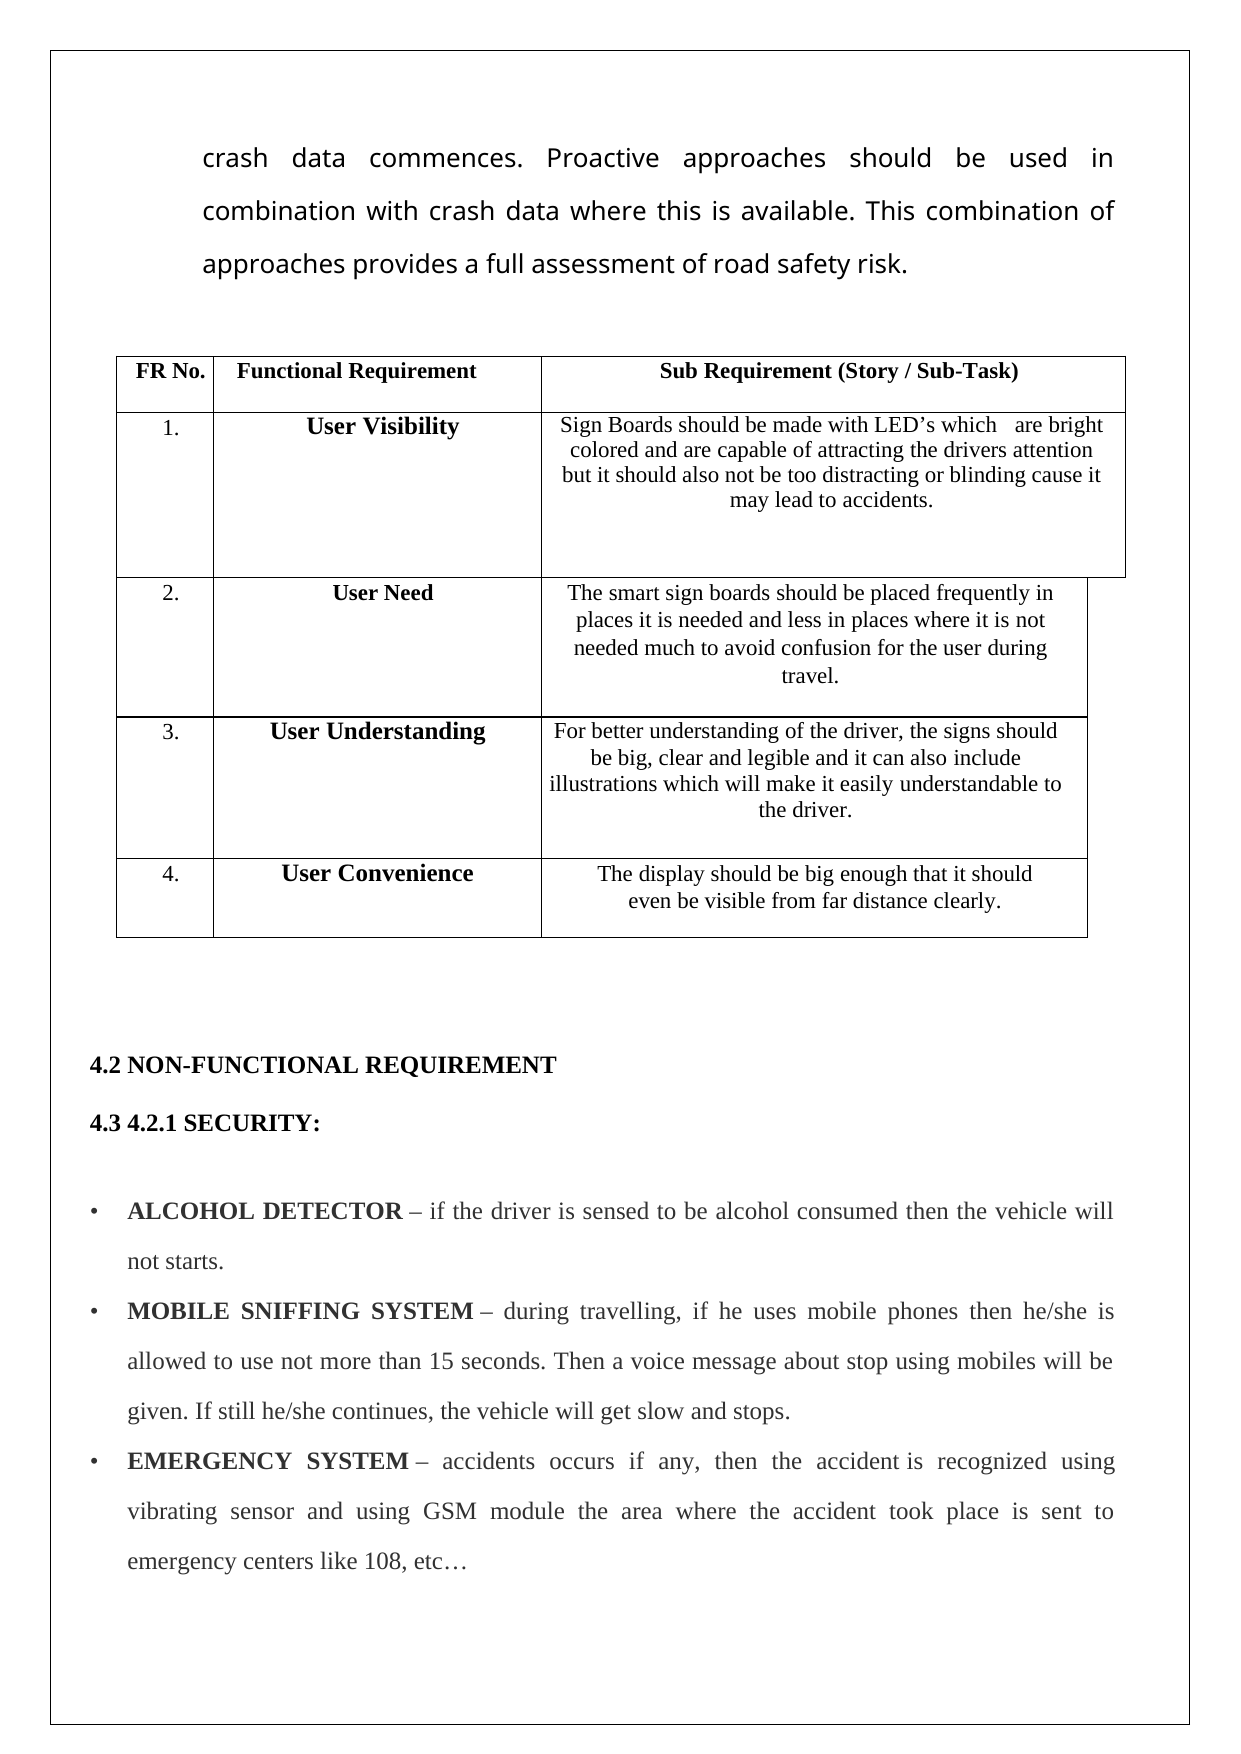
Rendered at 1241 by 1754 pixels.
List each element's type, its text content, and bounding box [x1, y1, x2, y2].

table_cell User Understanding [214, 718, 541, 858]
table_cell 3. [117, 718, 213, 858]
table_cell User Convenience [214, 859, 541, 937]
table_cell For better understanding of the driver, the signs should be big, clear and legible and it can also include illustrations which will make it easily understandable to the driver. [542, 718, 1087, 858]
table_cell User Need [214, 578, 541, 716]
table_cell 2. [117, 578, 213, 716]
list EMERGENCY SYSTEM – accidents occurs if any, then the accident is recognized using vibrating sensor and using GSM module the area where the accident took place is sent to emergency centers like 108, etc… [89, 1425, 1115, 1575]
table_cell 4. [117, 859, 213, 937]
list NON-FUNCTIONAL REQUIREMENT [89, 1050, 1115, 1079]
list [164, 139, 1115, 282]
table_cell The smart sign boards should be placed frequently in places it is needed and less in places where it is not needed much to avoid confusion for the user during travel. [542, 578, 1087, 716]
list 4.2.1 SECURITY: [89, 1108, 1115, 1137]
table_cell Sign Boards should be made with LED’s which are bright colored and are capable of attracting the drivers attention but it should also not be too distracting or blinding cause it may lead to accidents. [542, 413, 1125, 577]
table_header Sub Requirement (Story / Sub-Task) [542, 357, 1125, 412]
table_cell User Visibility [214, 413, 541, 577]
list ALCOHOL DETECTOR – if the driver is sensed to be alcohol consumed then the vehicle will not starts. [89, 1175, 1115, 1275]
table_cell The display should be big enough that it should even be visible from far distance clearly. [542, 859, 1087, 937]
list MOBILE SNIFFING SYSTEM – during travelling, if he uses mobile phones then he/she is allowed to use not more than 15 seconds. Then a voice message about stop using mobiles will be given. If still he/she continues, the vehicle will get slow and stops. [89, 1275, 1115, 1425]
table_header FR No. [117, 357, 213, 412]
table_cell 1. [117, 413, 213, 577]
table_header Functional Requirement [214, 357, 541, 412]
